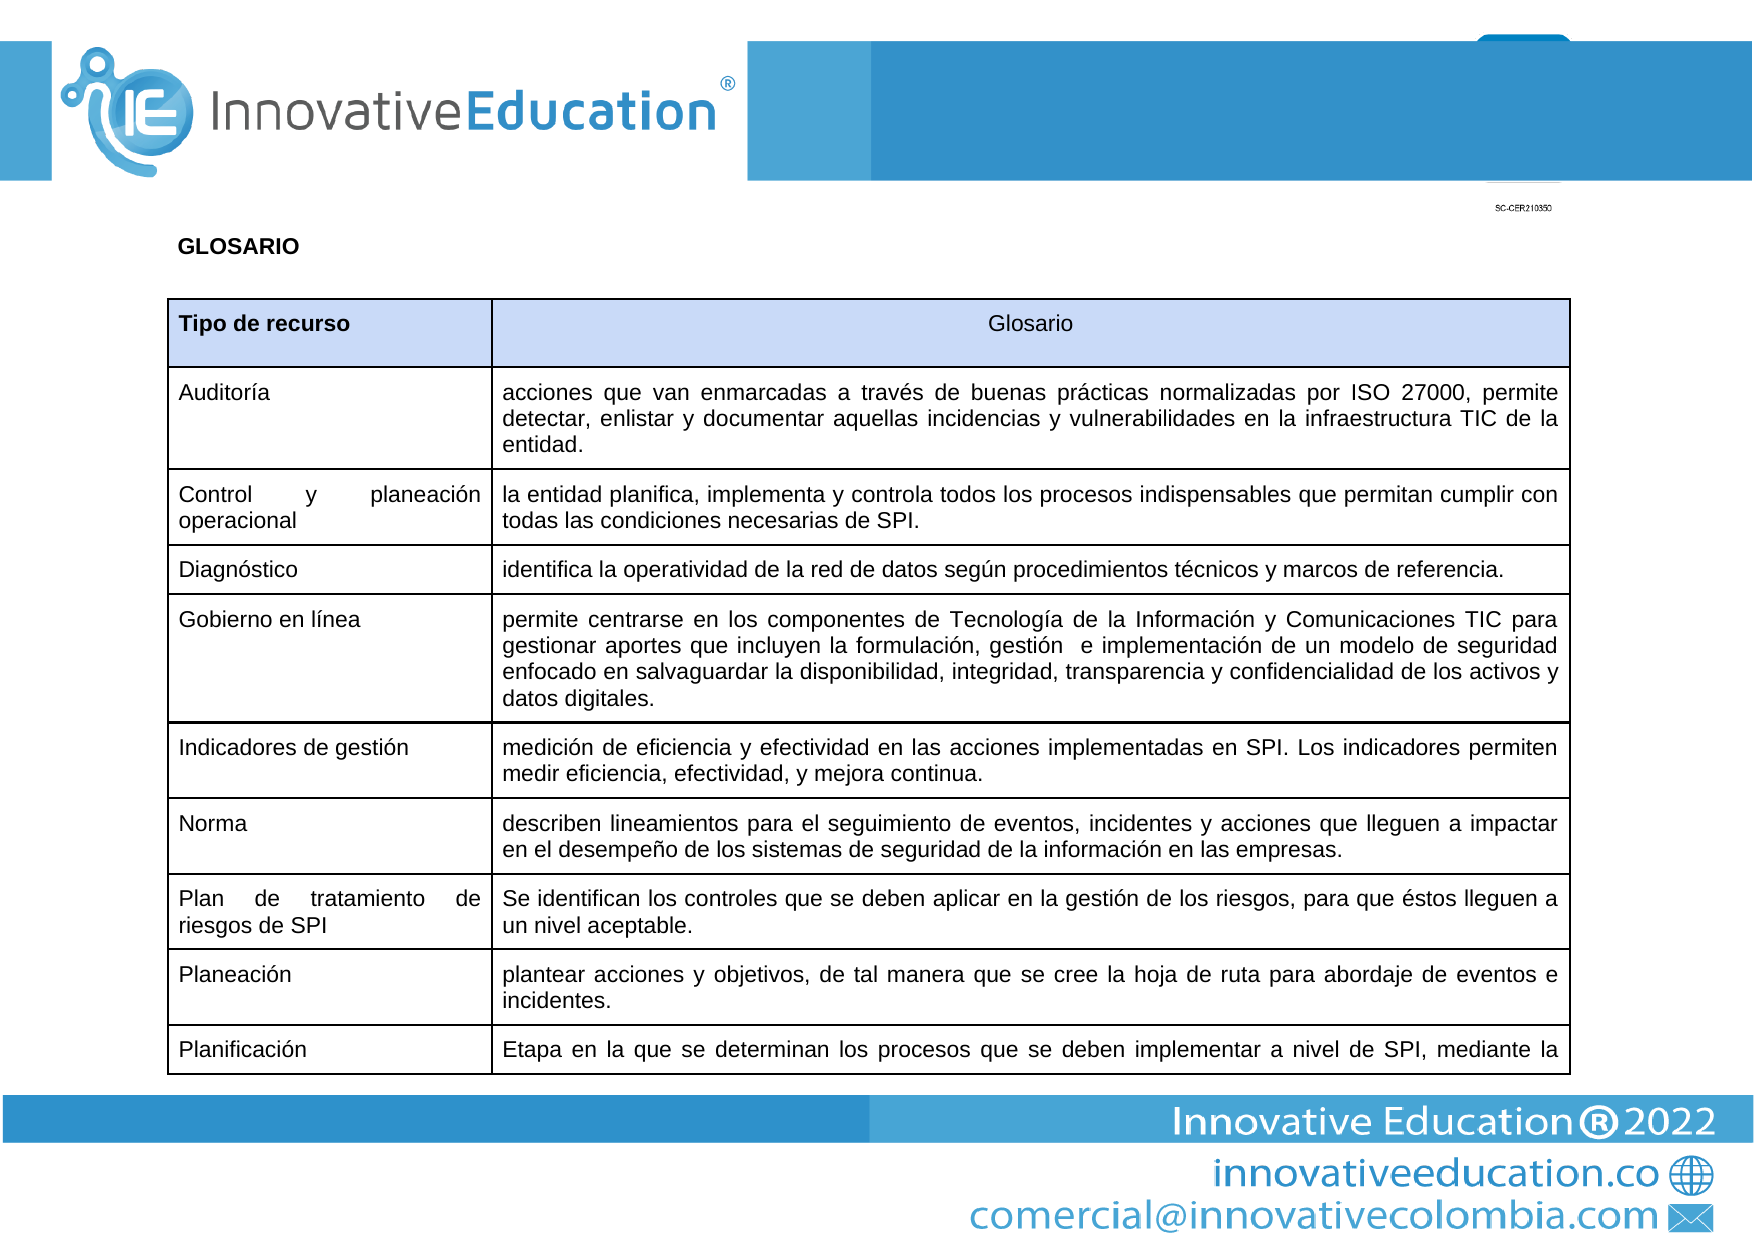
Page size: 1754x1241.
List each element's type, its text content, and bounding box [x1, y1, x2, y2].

picture [0, 28, 1752, 214]
table_cell medición de eficiencia y efectividad en las acciones implementadas en SPI. Los indicadores permiten medir eficiencia, efectividad, y mejora continua. [493, 724, 1569, 797]
table_cell Gobierno en línea [169, 595, 491, 721]
table_cell la entidad planifica, implementa y controla todos los procesos indispensables que permitan cumplir con todas las condiciones necesarias de SPI. [493, 470, 1569, 544]
table_cell Control y planeación operacional [169, 470, 491, 544]
table_cell permite centrarse en los componentes de Tecnología de la Información y Comunicaciones TIC para gestionar aportes que incluyen la formulación, gestión e implementación de un modelo de seguridad enfocado en salvaguardar la disponibilidad, integridad, transparencia y confidencialidad de los activos y datos digitales. [493, 595, 1569, 721]
table_cell Indicadores de gestión [169, 724, 491, 797]
table_cell Diagnóstico [169, 546, 491, 593]
picture [2, 1093, 1754, 1239]
text GLOSARIO [177, 233, 1577, 259]
table_cell Plan de tratamiento de riesgos de SPI [169, 875, 491, 948]
table_cell Auditoría [169, 368, 491, 468]
table_cell Planificación [169, 1026, 491, 1073]
table_cell acciones que van enmarcadas a través de buenas prácticas normalizadas por ISO 27000, permite detectar, enlistar y documentar aquellas incidencias y vulnerabilidades en la infraestructura TIC de la entidad. [493, 368, 1569, 468]
table_cell Norma [169, 799, 491, 873]
table_cell Se identifican los controles que se deben aplicar en la gestión de los riesgos, para que éstos lleguen a un nivel aceptable. [493, 875, 1569, 948]
table_header Glosario [493, 300, 1569, 366]
table_cell identifica la operatividad de la red de datos según procedimientos técnicos y marcos de referencia. [493, 546, 1569, 593]
table_cell describen lineamientos para el seguimiento de eventos, incidentes y acciones que lleguen a impactar en el desempeño de los sistemas de seguridad de la información en las empresas. [493, 799, 1569, 873]
table_header Tipo de recurso [169, 300, 491, 366]
table_cell Planeación [169, 950, 491, 1024]
table_cell plantear acciones y objetivos, de tal manera que se cree la hoja de ruta para abordaje de eventos e incidentes. [493, 950, 1569, 1024]
